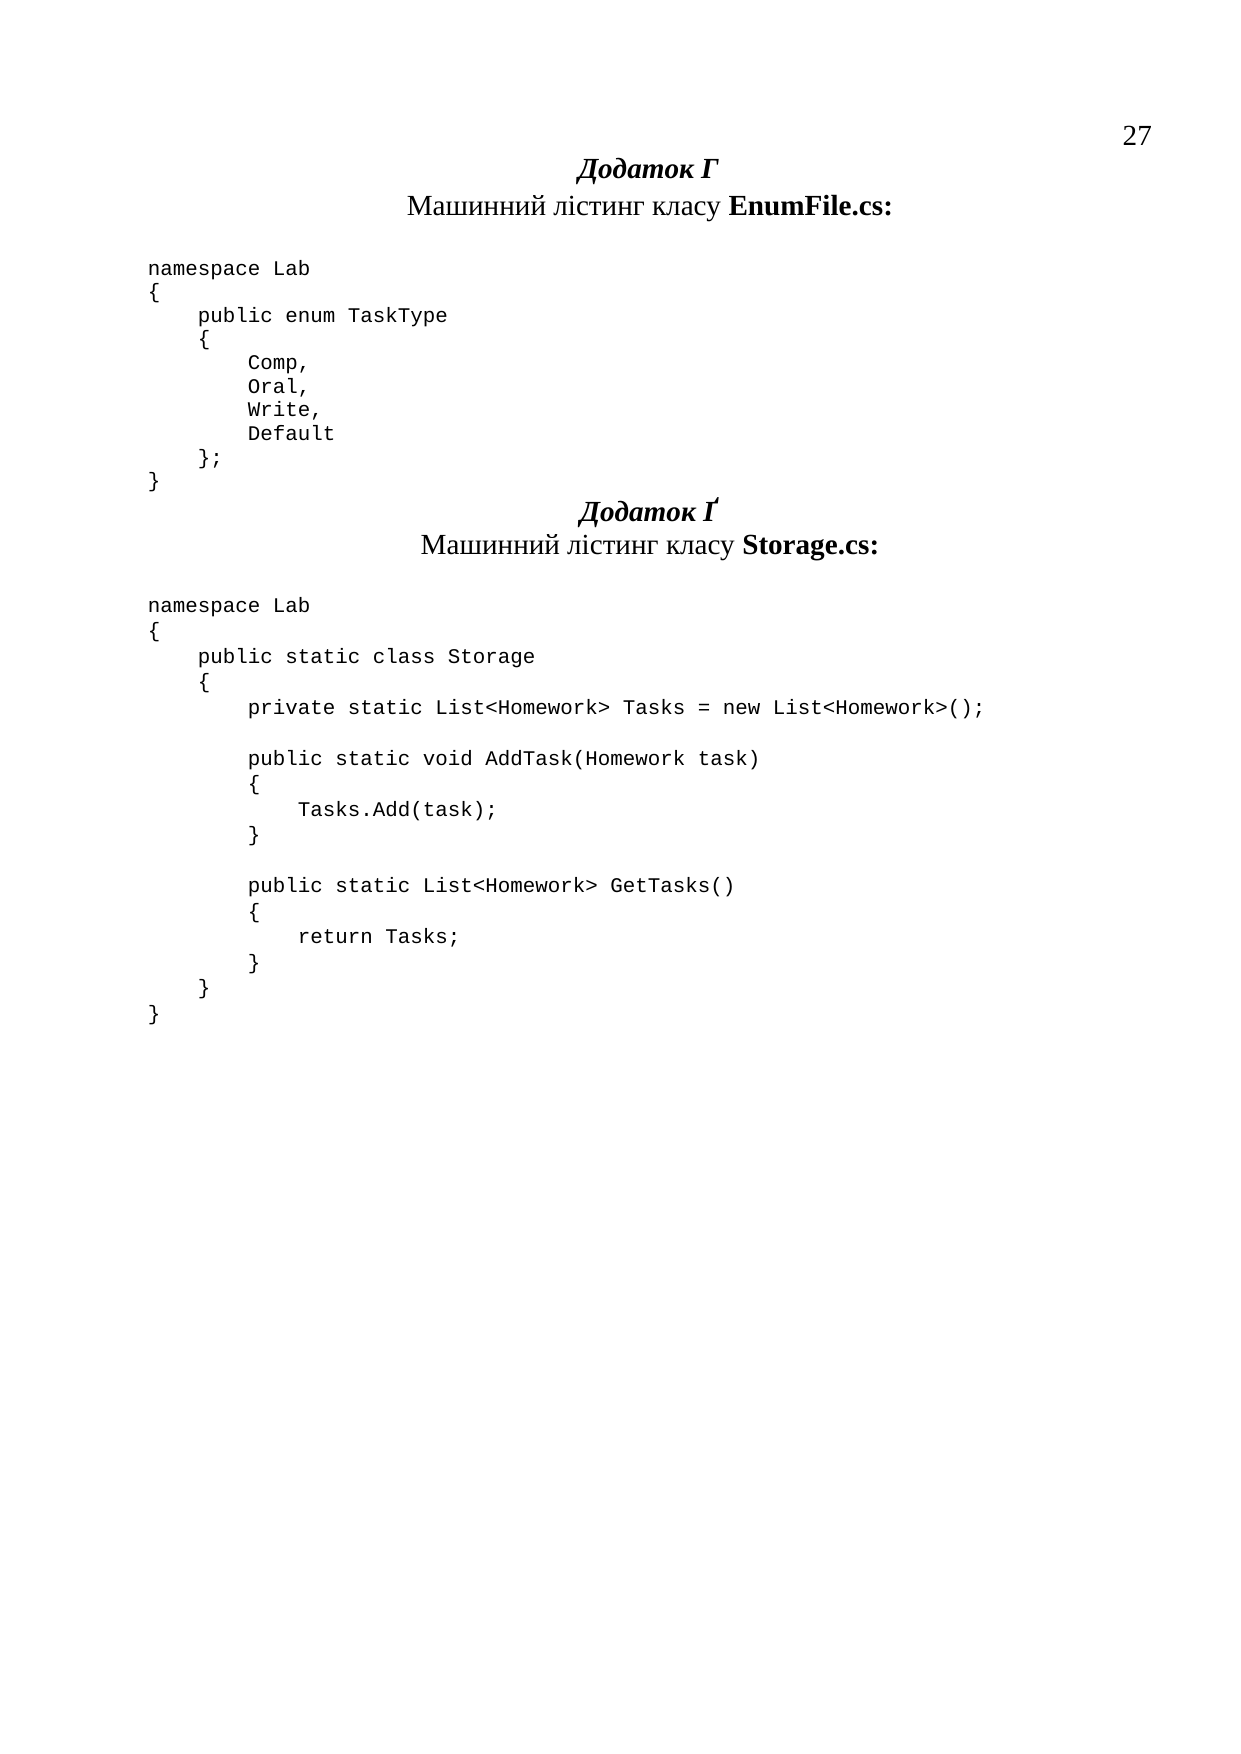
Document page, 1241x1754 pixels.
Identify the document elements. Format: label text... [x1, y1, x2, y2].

text Додаток Г Машинний лістинг класу EnumFile.cs: [148, 152, 1152, 221]
text }; [148, 447, 1152, 470]
text Default [148, 423, 1152, 447]
text } [148, 824, 1152, 848]
text public static class Storage [148, 646, 1152, 669]
text } [148, 470, 1152, 494]
text Oral, [148, 376, 1152, 399]
text private static List<Homework> Tasks = new List<Homework>(); [148, 697, 1152, 720]
text } [148, 1003, 1152, 1027]
text namespace Lab [148, 257, 1152, 281]
text { [148, 671, 1152, 695]
text namespace Lab [148, 594, 1152, 618]
text { [148, 901, 1152, 924]
text } [148, 977, 1152, 1001]
text public enum TaskType [148, 305, 1152, 328]
text public static void AddTask(Homework task) [148, 748, 1152, 771]
text { [148, 773, 1152, 797]
text Tasks.Add(task); [148, 799, 1152, 822]
text return Tasks; [148, 926, 1152, 950]
text { [148, 281, 1152, 305]
text { [148, 620, 1152, 644]
text Comp, [148, 352, 1152, 376]
text public static List<Homework> GetTasks() [148, 875, 1152, 899]
text Додаток Ґ Машинний лістинг класу Storage.cs: [148, 494, 1152, 561]
text } [148, 952, 1152, 976]
text Write, [148, 399, 1152, 423]
text { [148, 328, 1152, 352]
